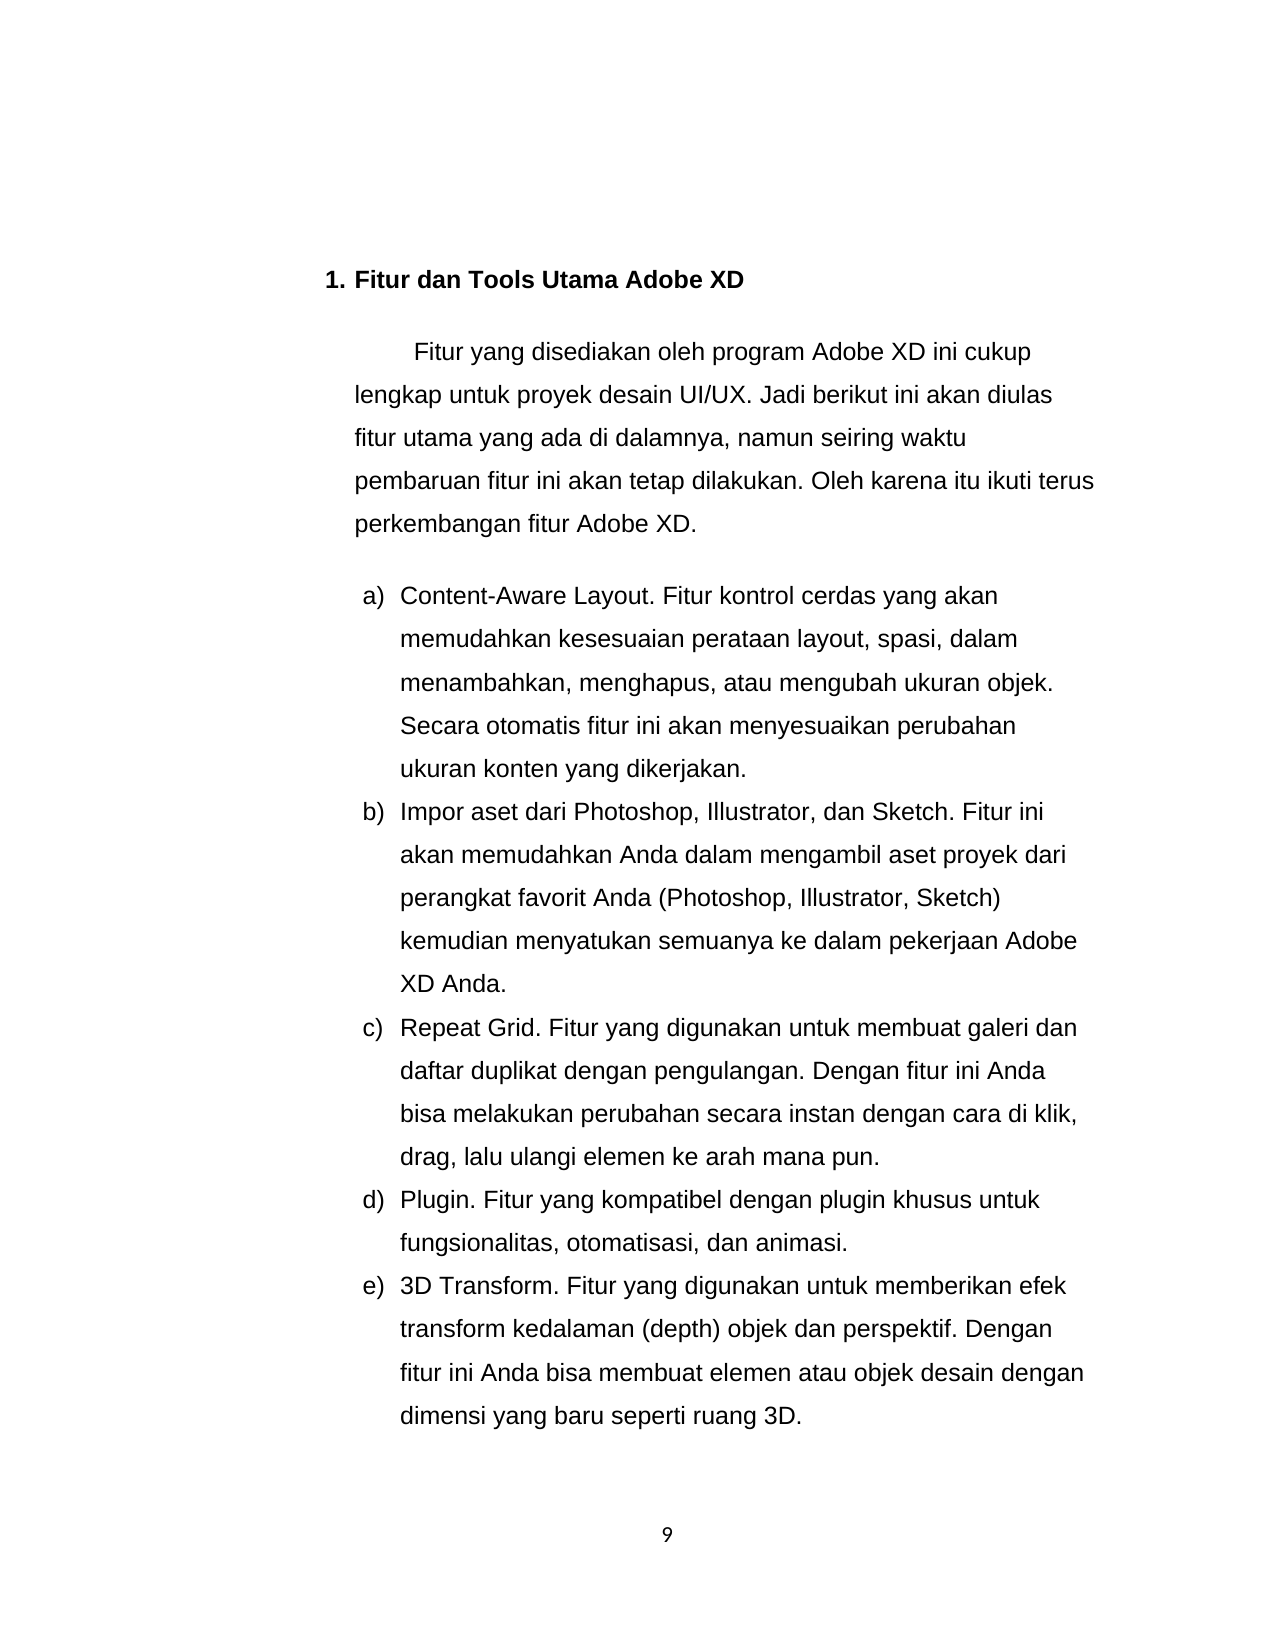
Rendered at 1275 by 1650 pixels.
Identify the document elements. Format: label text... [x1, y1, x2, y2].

list Fitur yang disediakan oleh program Adobe XD ini cukup lengkap untuk proyek desain UI/UX. Jadi berikut ini akan diulas fitur utama yang ada di dalamnya, namun seiring waktu pembaruan fitur ini akan tetap dilakukan. Oleh karena itu ikuti terus perkembangan fitur Adobe XD. [354, 337, 1098, 538]
list Impor aset dari Photoshop, Illustrator, dan Sketch. Fitur ini akan memudahkan Anda dalam mengambil aset proyek dari perangkat favorit Anda (Photoshop, Illustrator, Sketch) kemudian menyatukan semuanya ke dalam pekerjaan Adobe XD Anda. [362, 797, 1098, 998]
list Content-Aware Layout. Fitur kontrol cerdas yang akan memudahkan kesesuaian perataan layout, spasi, dalam menambahkan, menghapus, atau mengubah ukuran objek. Secara otomatis fitur ini akan menyesuaikan perubahan ukuran konten yang dikerjakan. [362, 581, 1098, 782]
list 3D Transform. Fitur yang digunakan untuk memberikan efek transform kedalaman (depth) objek dan perspektif. Dengan fitur ini Anda bisa membuat elemen atau objek desain dengan dimensi yang baru seperti ruang 3D. [362, 1271, 1098, 1429]
list Fitur dan Tools Utama Adobe XD [311, 265, 1098, 294]
list Plugin. Fitur yang kompatibel dengan plugin khusus untuk fungsionalitas, otomatisasi, dan animasi. [362, 1185, 1098, 1257]
list Repeat Grid. Fitur yang digunakan untuk membuat galeri dan daftar duplikat dengan pengulangan. Dengan fitur ini Anda bisa melakukan perubahan secara instan dengan cara di klik, drag, lalu ulangi elemen ke arah mana pun. [362, 1012, 1098, 1171]
